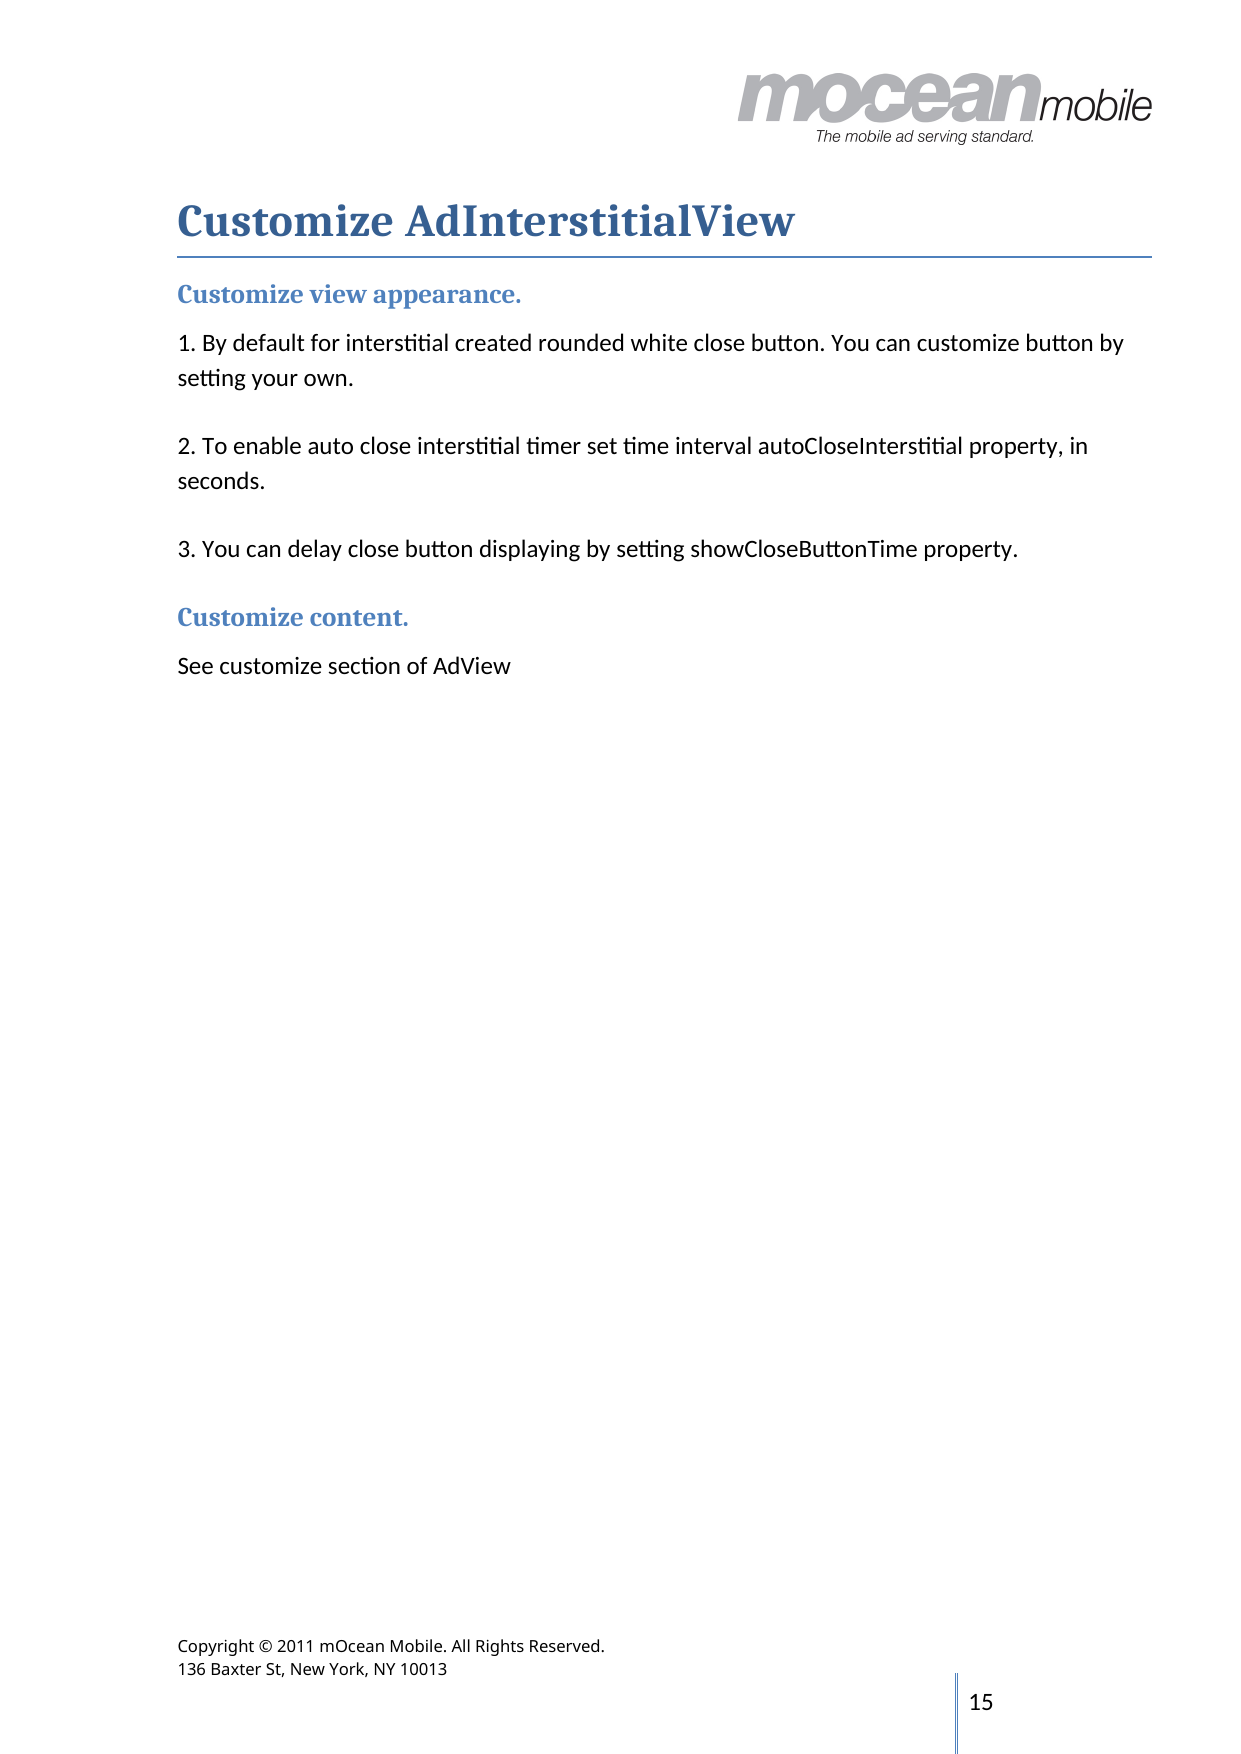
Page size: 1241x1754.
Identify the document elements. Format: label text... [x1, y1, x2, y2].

subtitle Customize view appearance. [177, 279, 1152, 310]
picture [737, 73, 1152, 145]
text 3. You can delay close button displaying by setting showCloseButtonTime property. [177, 533, 1152, 564]
subtitle Customize AdInterstitialView [177, 195, 1152, 256]
subtitle Customize content. [177, 602, 1152, 633]
text 2. To enable auto close interstitial timer set time interval autoCloseInterstitial property, in seconds. [177, 430, 1152, 496]
text 1. By default for interstitial created rounded white close button. You can customize button by setting your own. [177, 327, 1152, 392]
text See customize section of AdView [177, 650, 1152, 681]
